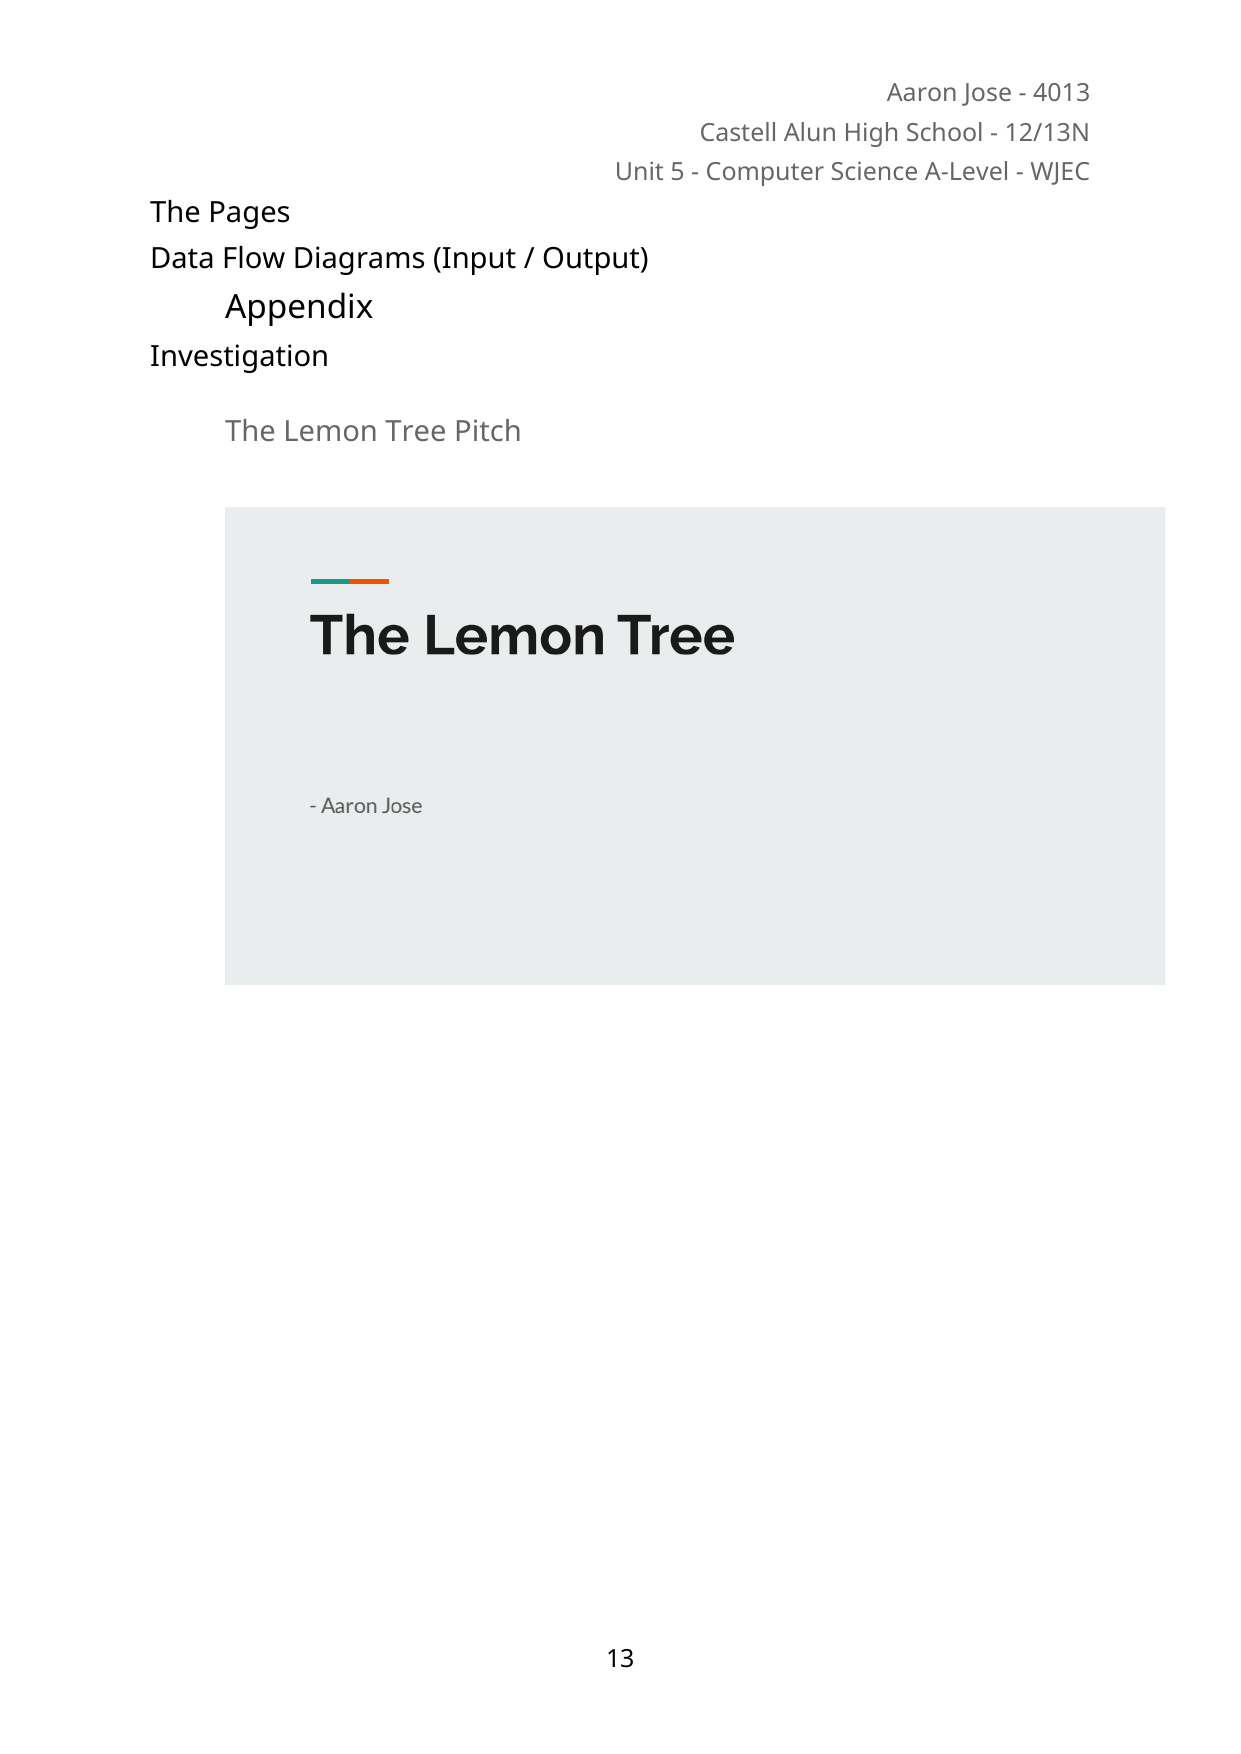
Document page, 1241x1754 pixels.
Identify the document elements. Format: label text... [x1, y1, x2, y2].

subtitle Investigation [150, 335, 1090, 375]
subtitle Data Flow Diagrams (Input / Output) [150, 237, 1090, 277]
subtitle The Pages [150, 192, 1090, 231]
subtitle Appendix [150, 283, 1090, 328]
subtitle The Lemon Tree Pitch [225, 410, 1090, 455]
